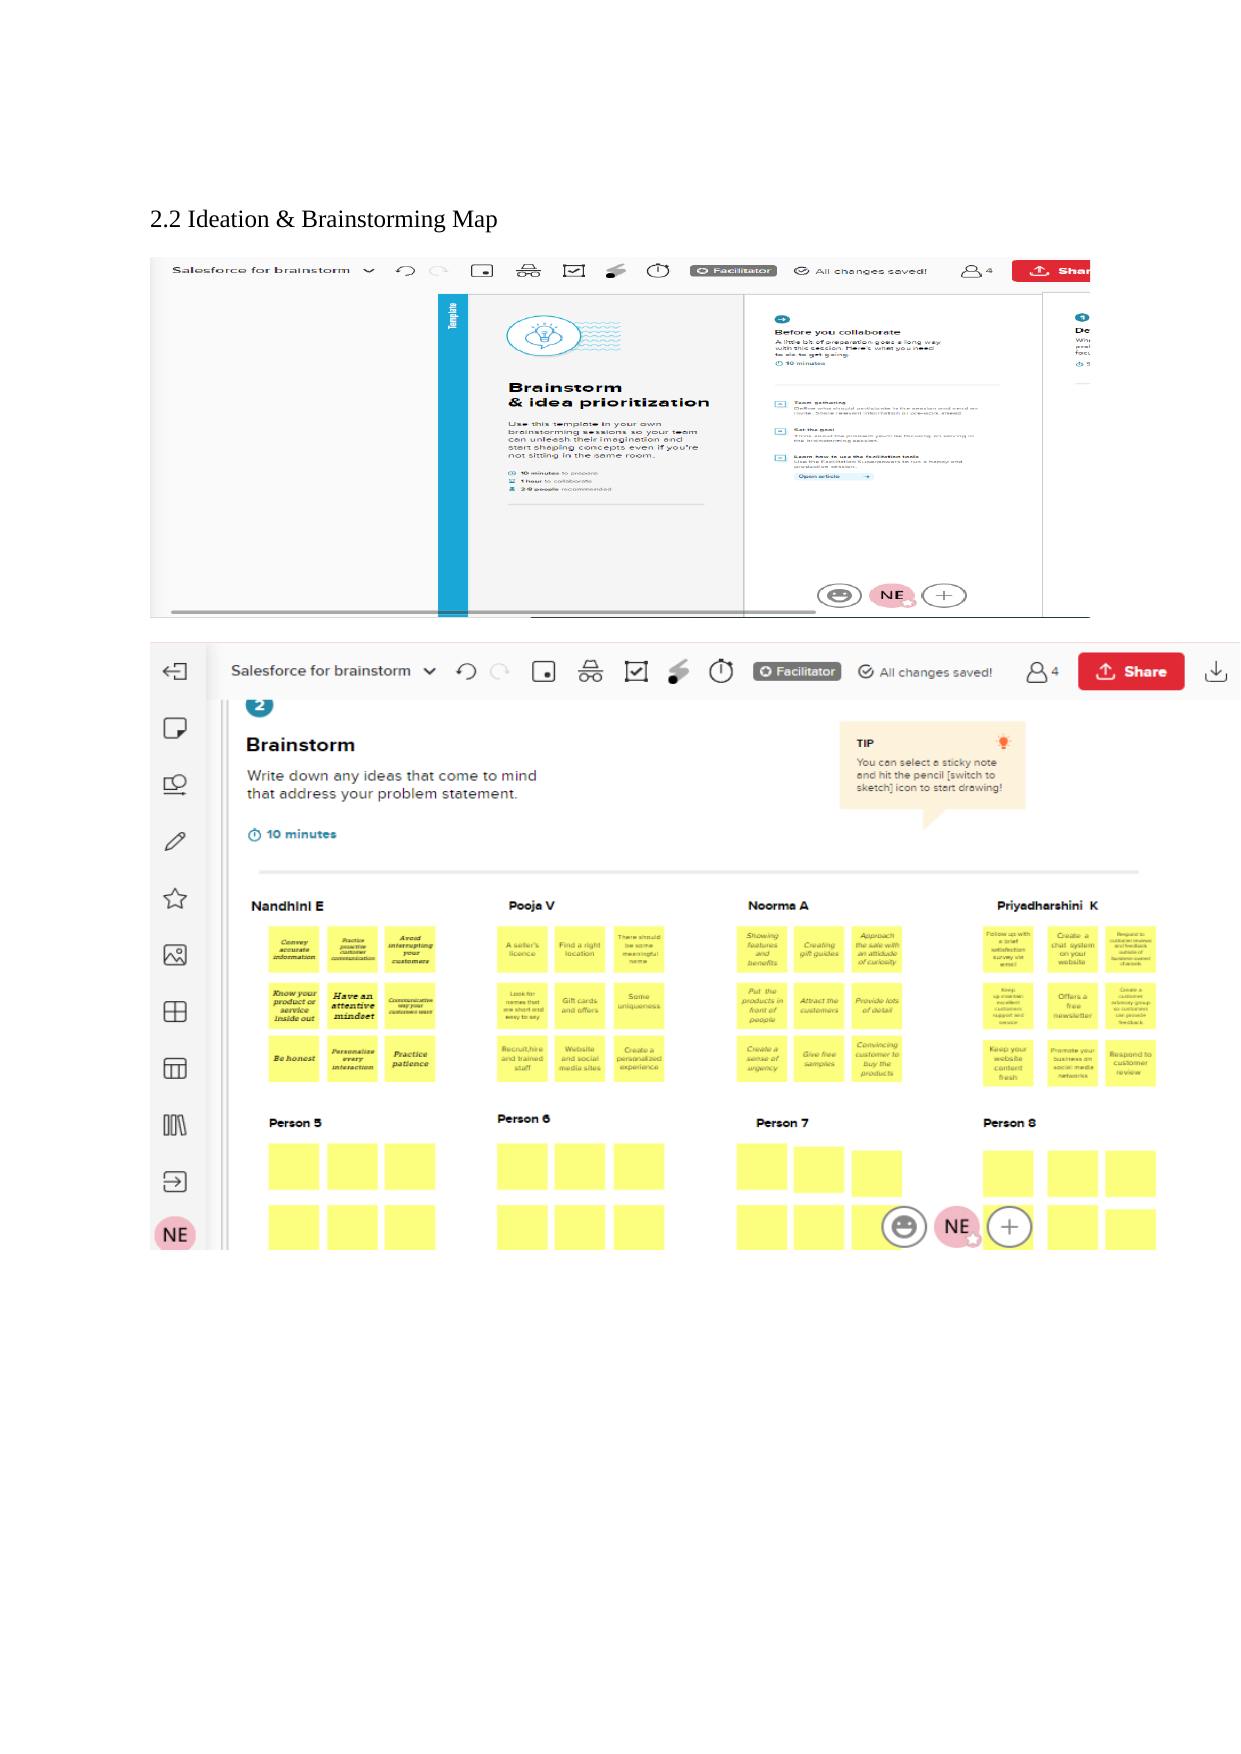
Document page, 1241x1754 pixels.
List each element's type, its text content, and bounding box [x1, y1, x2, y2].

picture [150, 257, 1091, 618]
text 2.2 Ideation & Brainstorming Map [150, 204, 1090, 233]
picture [150, 642, 1241, 1250]
